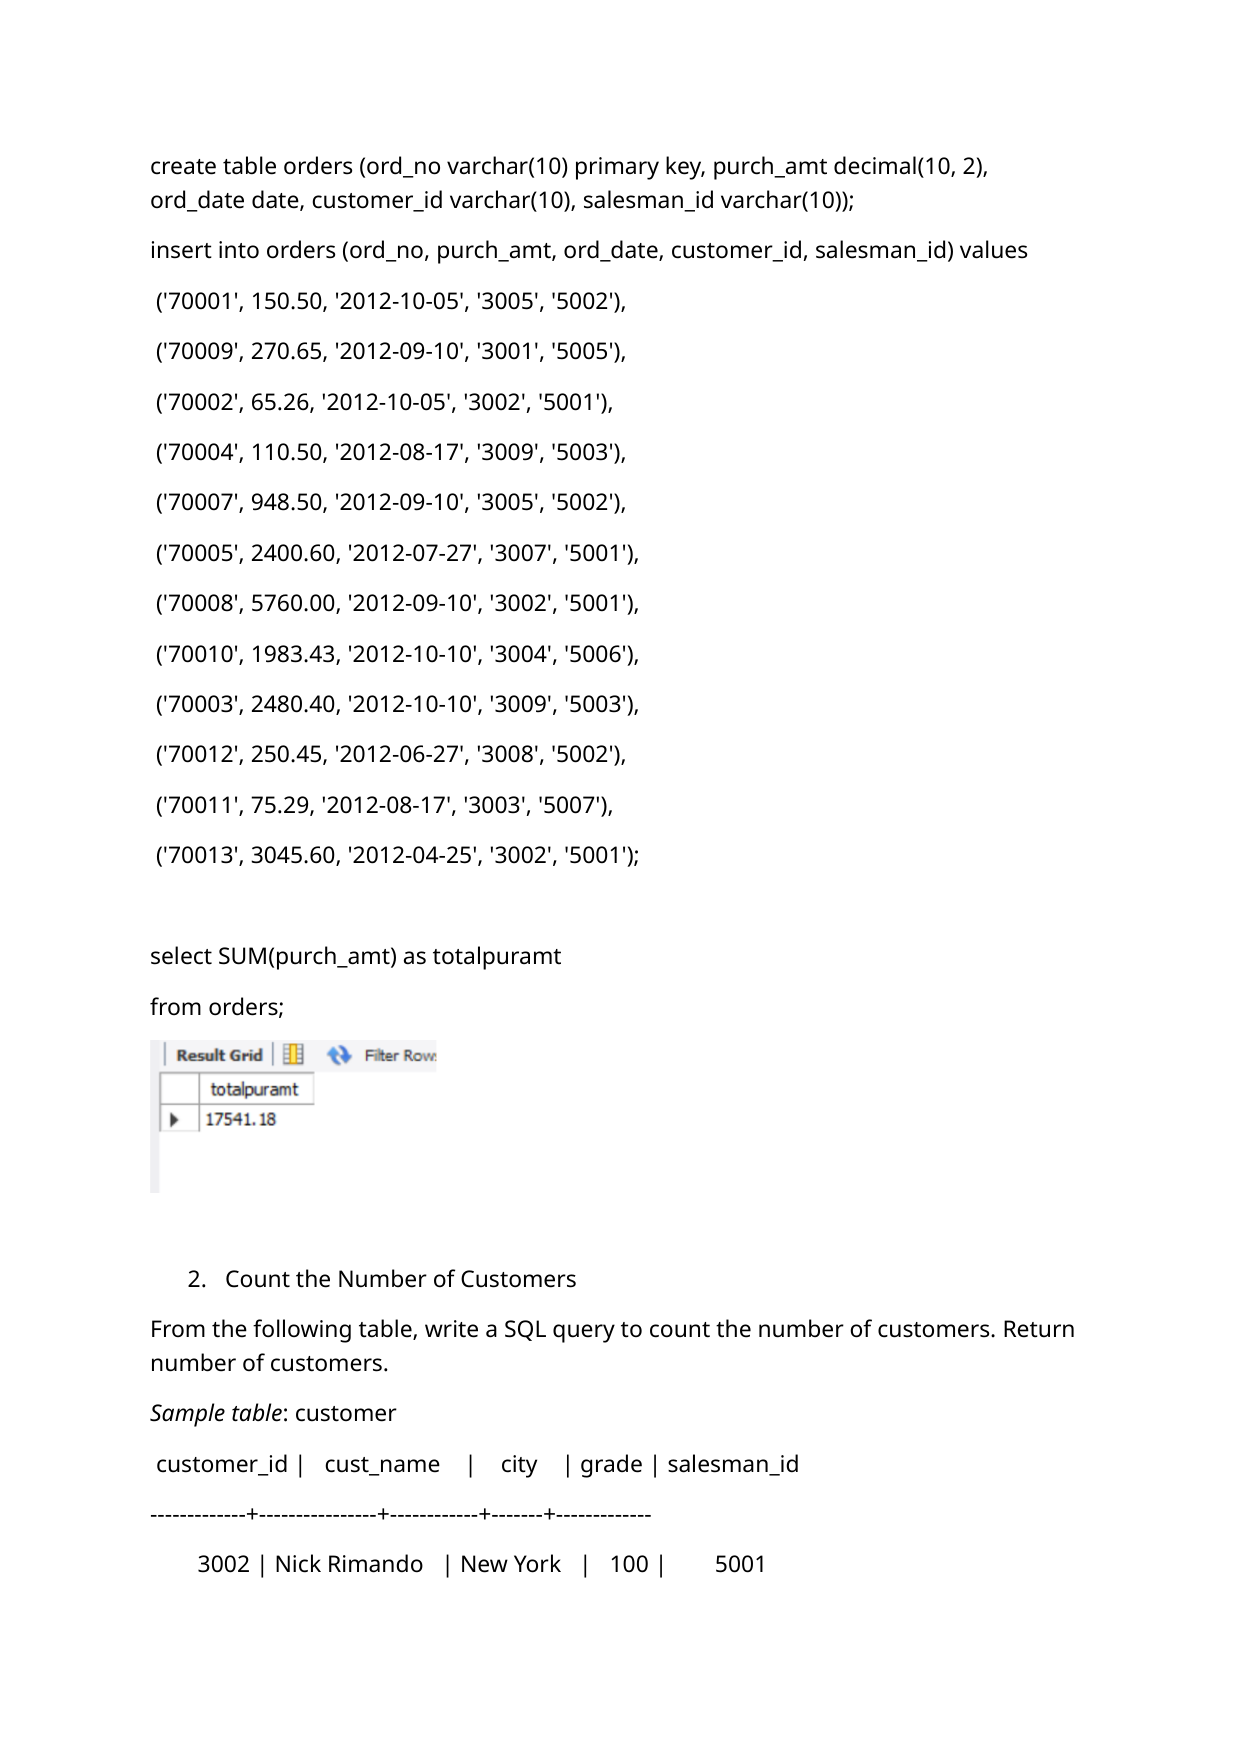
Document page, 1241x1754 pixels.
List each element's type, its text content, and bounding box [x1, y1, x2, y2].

text ('70001', 150.50, '2012-10-05', '3005', '5002'), [150, 284, 1090, 316]
text ('70003', 2480.40, '2012-10-10', '3009', '5003'), [150, 688, 1090, 719]
text 3002 | Nick Rimando | New York | 100 | 5001 [150, 1548, 1090, 1579]
text ('70002', 65.26, '2012-10-05', '3002', '5001'), [150, 385, 1090, 417]
text create table orders (ord_no varchar(10) primary key, purch_amt decimal(10, 2), ord_date date, customer_id varchar(10), salesman_id varchar(10)); [150, 150, 1090, 215]
text From the following table, write a SQL query to count the number of customers. Return number of customers. [150, 1313, 1090, 1378]
text ('70008', 5760.00, '2012-09-10', '3002', '5001'), [150, 587, 1090, 618]
text Sample table: customer [150, 1397, 1090, 1428]
text ('70012', 250.45, '2012-06-27', '3008', '5002'), [150, 738, 1090, 769]
picture [150, 1040, 437, 1193]
text customer_id | cust_name | city | grade | salesman_id [150, 1447, 1090, 1479]
text ('70011', 75.29, '2012-08-17', '3003', '5007'), [150, 789, 1090, 820]
text ('70009', 270.65, '2012-09-10', '3001', '5005'), [150, 335, 1090, 366]
list Count the Number of Customers [187, 1262, 1090, 1294]
text ('70004', 110.50, '2012-08-17', '3009', '5003'), [150, 436, 1090, 467]
text from orders; [150, 990, 1090, 1022]
text ('70010', 1983.43, '2012-10-10', '3004', '5006'), [150, 637, 1090, 669]
text select SUM(purch_amt) as totalpuramt [150, 940, 1090, 971]
text -------------+----------------+------------+-------+------------- [150, 1498, 1090, 1529]
text insert into orders (ord_no, purch_amt, ord_date, customer_id, salesman_id) values [150, 234, 1090, 265]
text ('70007', 948.50, '2012-09-10', '3005', '5002'), [150, 486, 1090, 517]
text ('70013', 3045.60, '2012-04-25', '3002', '5001'); [150, 839, 1090, 870]
text ('70005', 2400.60, '2012-07-27', '3007', '5001'), [150, 537, 1090, 568]
